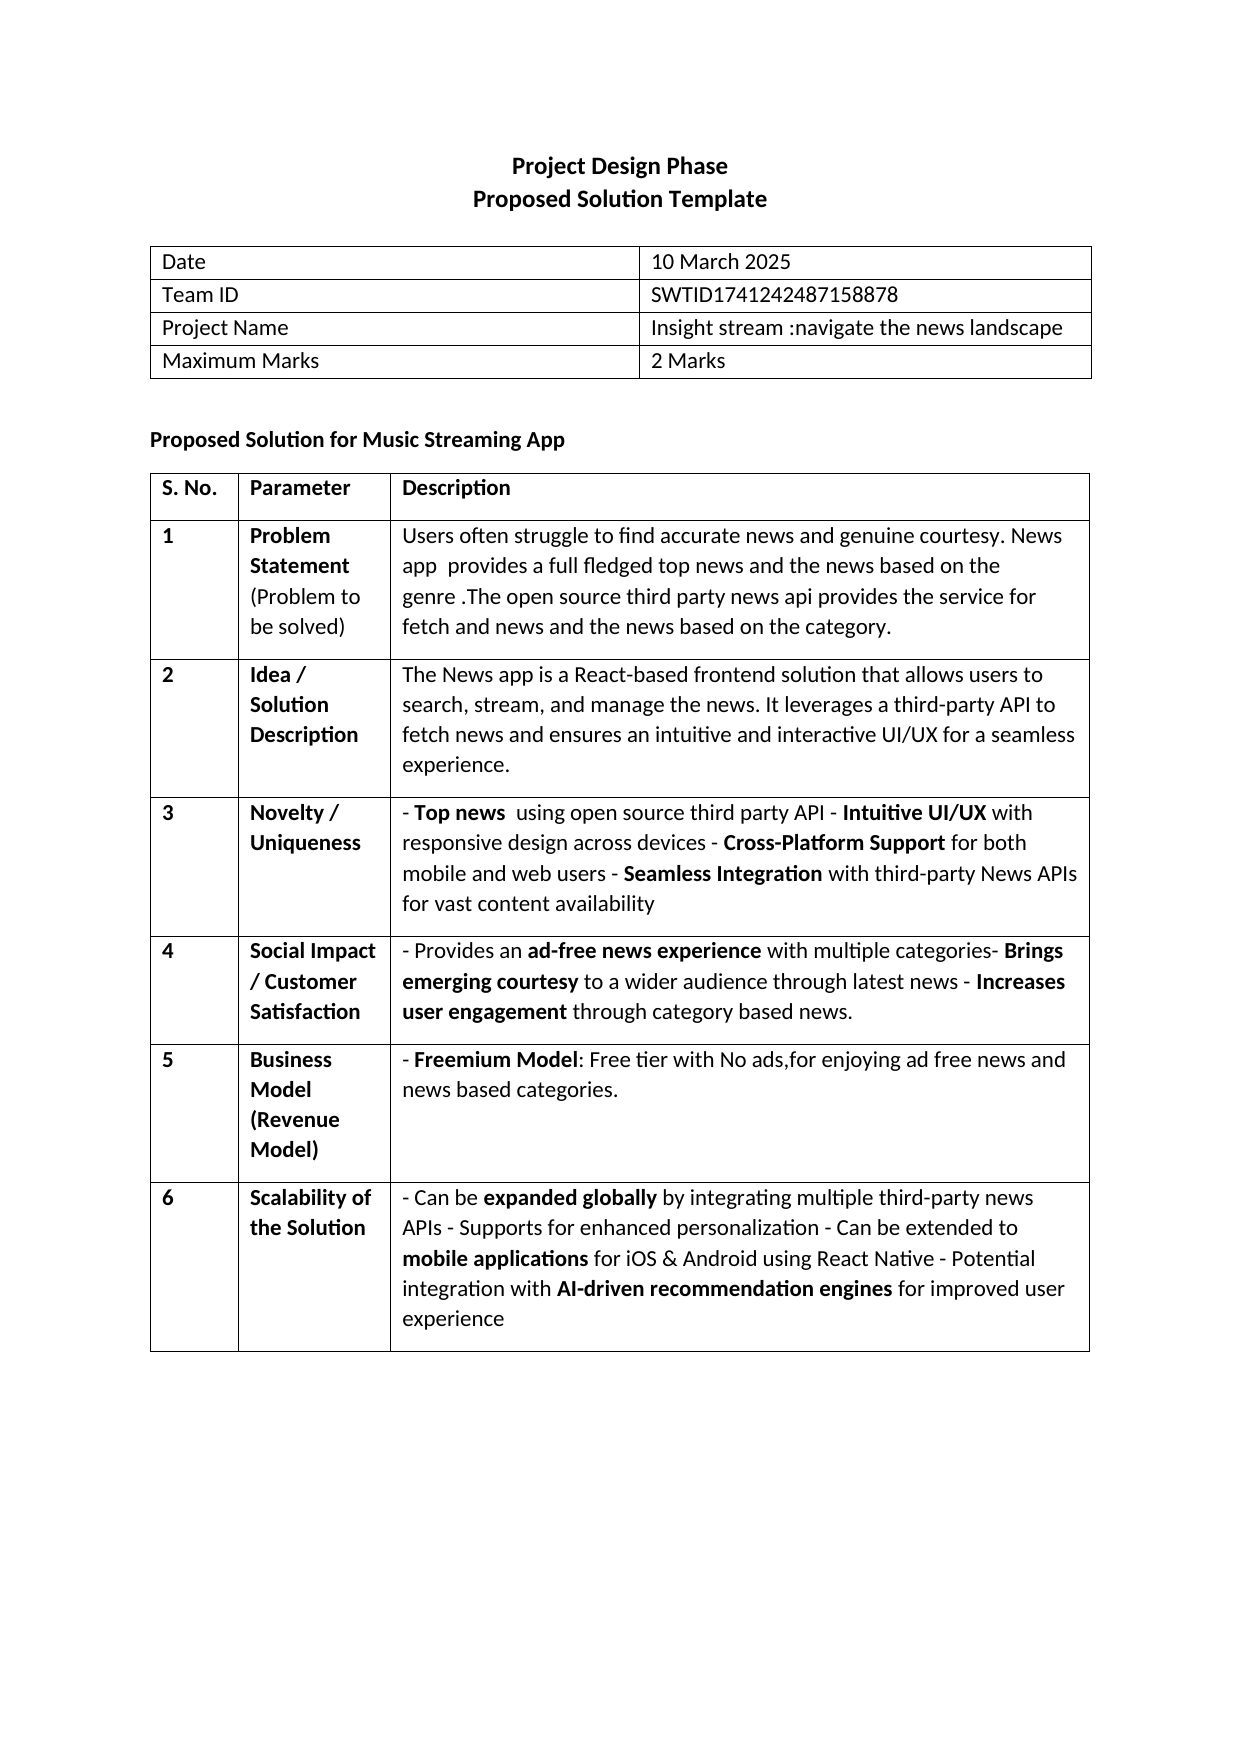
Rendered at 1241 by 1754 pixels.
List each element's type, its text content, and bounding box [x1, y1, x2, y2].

table_header Date [151, 247, 639, 279]
table_cell Users often struggle to find accurate news and genuine courtesy. News app provides a full fledged top news and the news based on the genre .The open source third party news api provides the service for fetch and news and the news based on the category. [391, 521, 1089, 659]
table_cell 2 [151, 660, 238, 797]
table_cell Business Model (Revenue Model) [239, 1045, 390, 1182]
table_header Description [391, 474, 1089, 520]
table_cell 5 [151, 1045, 238, 1182]
table_header S. No. [151, 474, 238, 520]
text Project Design Phase [150, 150, 1090, 181]
table_cell 4 [151, 937, 238, 1044]
text Proposed Solution for Music Streaming App [150, 426, 1090, 454]
table_cell Maximum Marks [151, 346, 639, 378]
table_cell SWTID1741242487158878 [640, 280, 1091, 312]
table_header 10 March 2025 [640, 247, 1091, 279]
text Proposed Solution Template [150, 183, 1090, 213]
table_cell - Can be expanded globally by integrating multiple third-party news APIs - Supports for enhanced personalization - Can be extended to mobile applications for iOS & Android using React Native - Potential integration with AI-driven recommendation engines for improved user experience [391, 1183, 1089, 1351]
table_cell Team ID [151, 280, 639, 312]
table_cell 1 [151, 521, 238, 659]
table_cell Social Impact / Customer Satisfaction [239, 937, 390, 1044]
table_cell Idea / Solution Description [239, 660, 390, 797]
table_cell The News app is a React-based frontend solution that allows users to search, stream, and manage the news. It leverages a third-party API to fetch news and ensures an intuitive and interactive UI/UX for a seamless experience. [391, 660, 1089, 797]
table_cell 2 Marks [640, 346, 1091, 378]
table_cell Problem Statement (Problem to be solved) [239, 521, 390, 659]
table_cell Scalability of the Solution [239, 1183, 390, 1351]
table_cell - Provides an ad-free news experience with multiple categories- Brings emerging courtesy to a wider audience through latest news - Increases user engagement through category based news. [391, 937, 1089, 1044]
table_cell - Top news using open source third party API - Intuitive UI/UX with responsive design across devices - Cross-Platform Support for both mobile and web users - Seamless Integration with third-party News APIs for vast content availability [391, 798, 1089, 936]
table_cell Insight stream :navigate the news landscape [640, 313, 1091, 345]
table_cell 3 [151, 798, 238, 936]
table_cell 6 [151, 1183, 238, 1351]
table_cell Novelty / Uniqueness [239, 798, 390, 936]
table_header Parameter [239, 474, 390, 520]
table_cell Project Name [151, 313, 639, 345]
table_cell - Freemium Model: Free tier with No ads,for enjoying ad free news and news based categories. [391, 1045, 1089, 1182]
